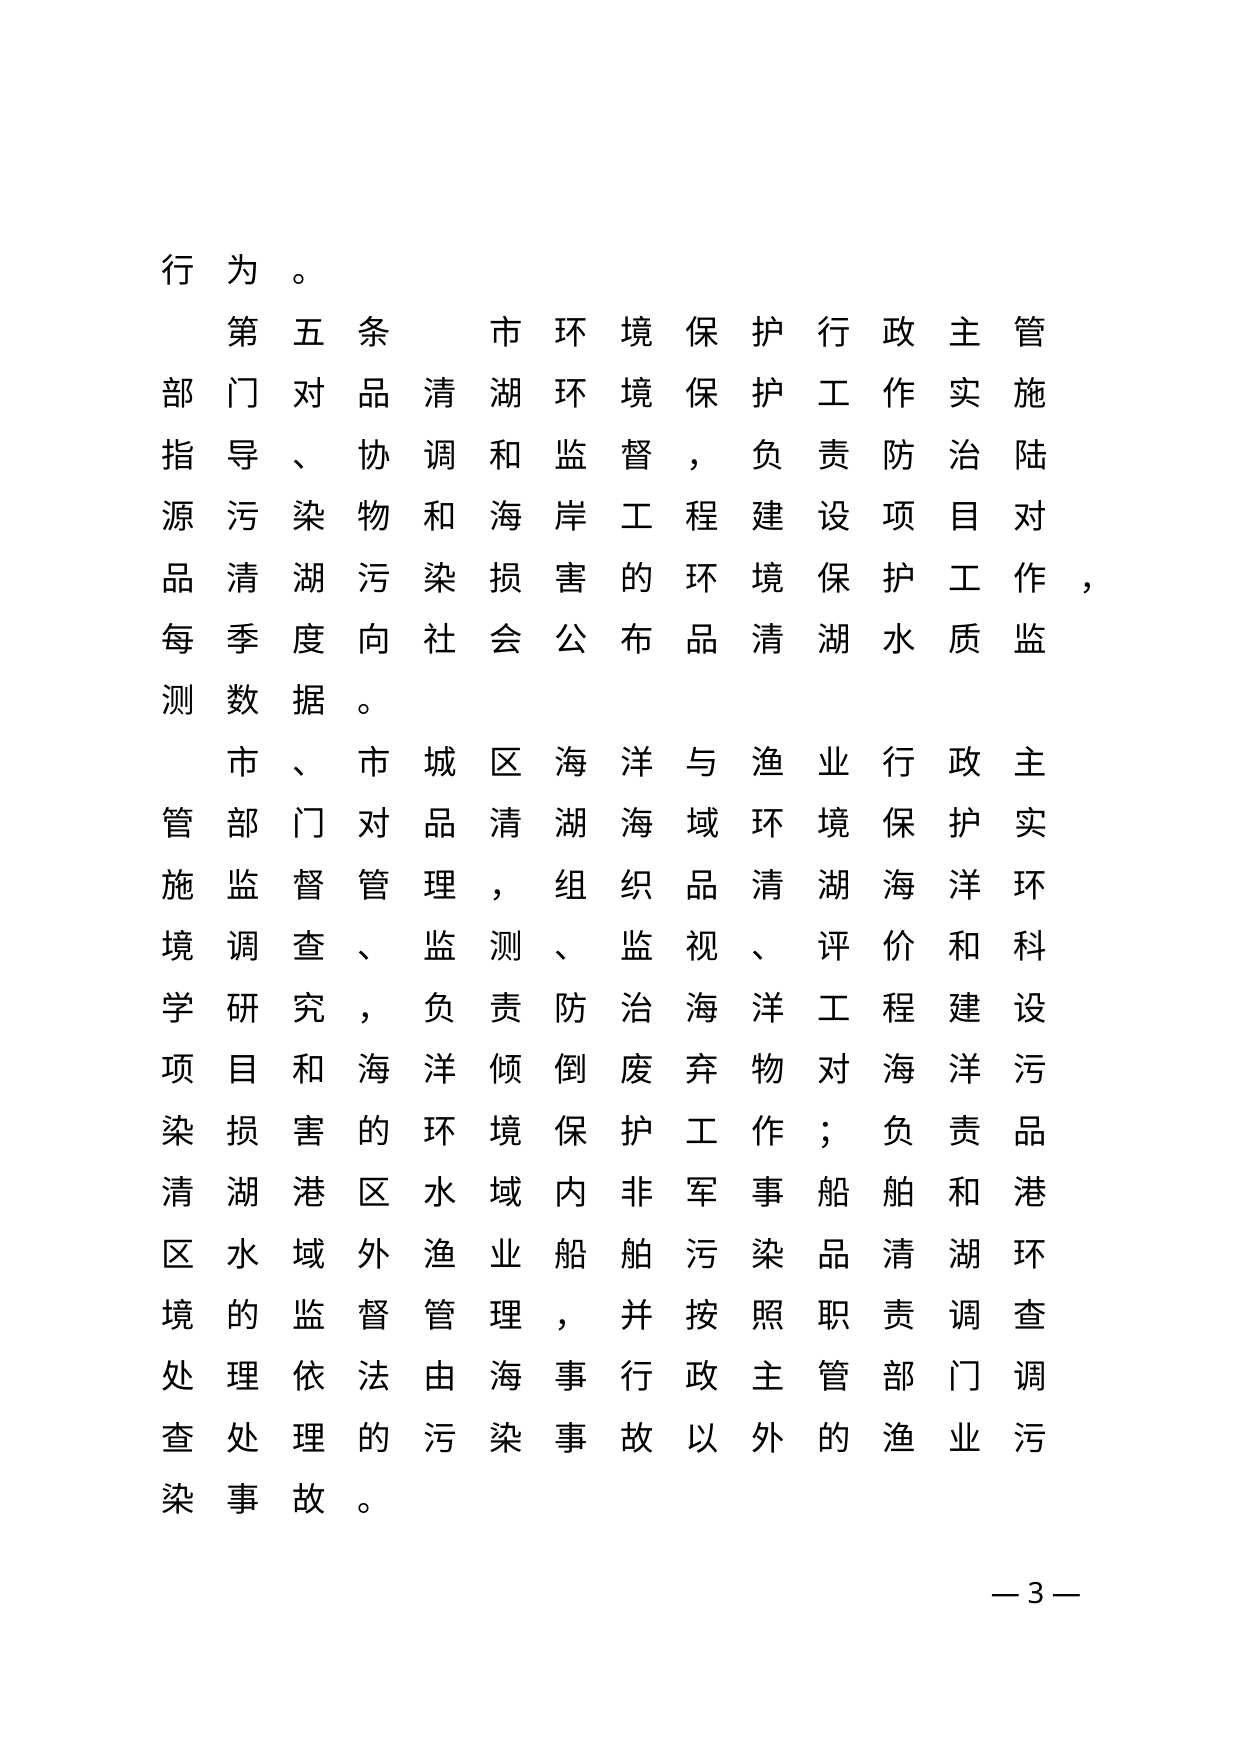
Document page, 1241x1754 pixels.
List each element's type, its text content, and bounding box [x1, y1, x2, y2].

text 第五条 市环境保护行政主管部门对品清湖环境保护工作实施指导、协调和监督，负责防治陆源污染物和海岸工程建设项目对品清湖污染损害的环境保护工作，每季度向社会公布品清湖水质监测数据。 [161, 299, 1079, 729]
text 市、市城区海洋与渔业行政主管部门对品清湖海域环境保护实施监督管理，组织品清湖海洋环境调查、监测、监视、评价和科学研究，负责防治海洋工程建设项目和海洋倾倒废弃物对海洋污染损害的环境保护工作；负责品清湖港区水域内非军事船舶和港区水域外渔业船舶污染品清湖环境的监督管理，并按照职责调查处理依法由海事行政主管部门调查处理的污染事故以外的渔业污染事故。 [161, 729, 1079, 1528]
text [161, 237, 1079, 299]
